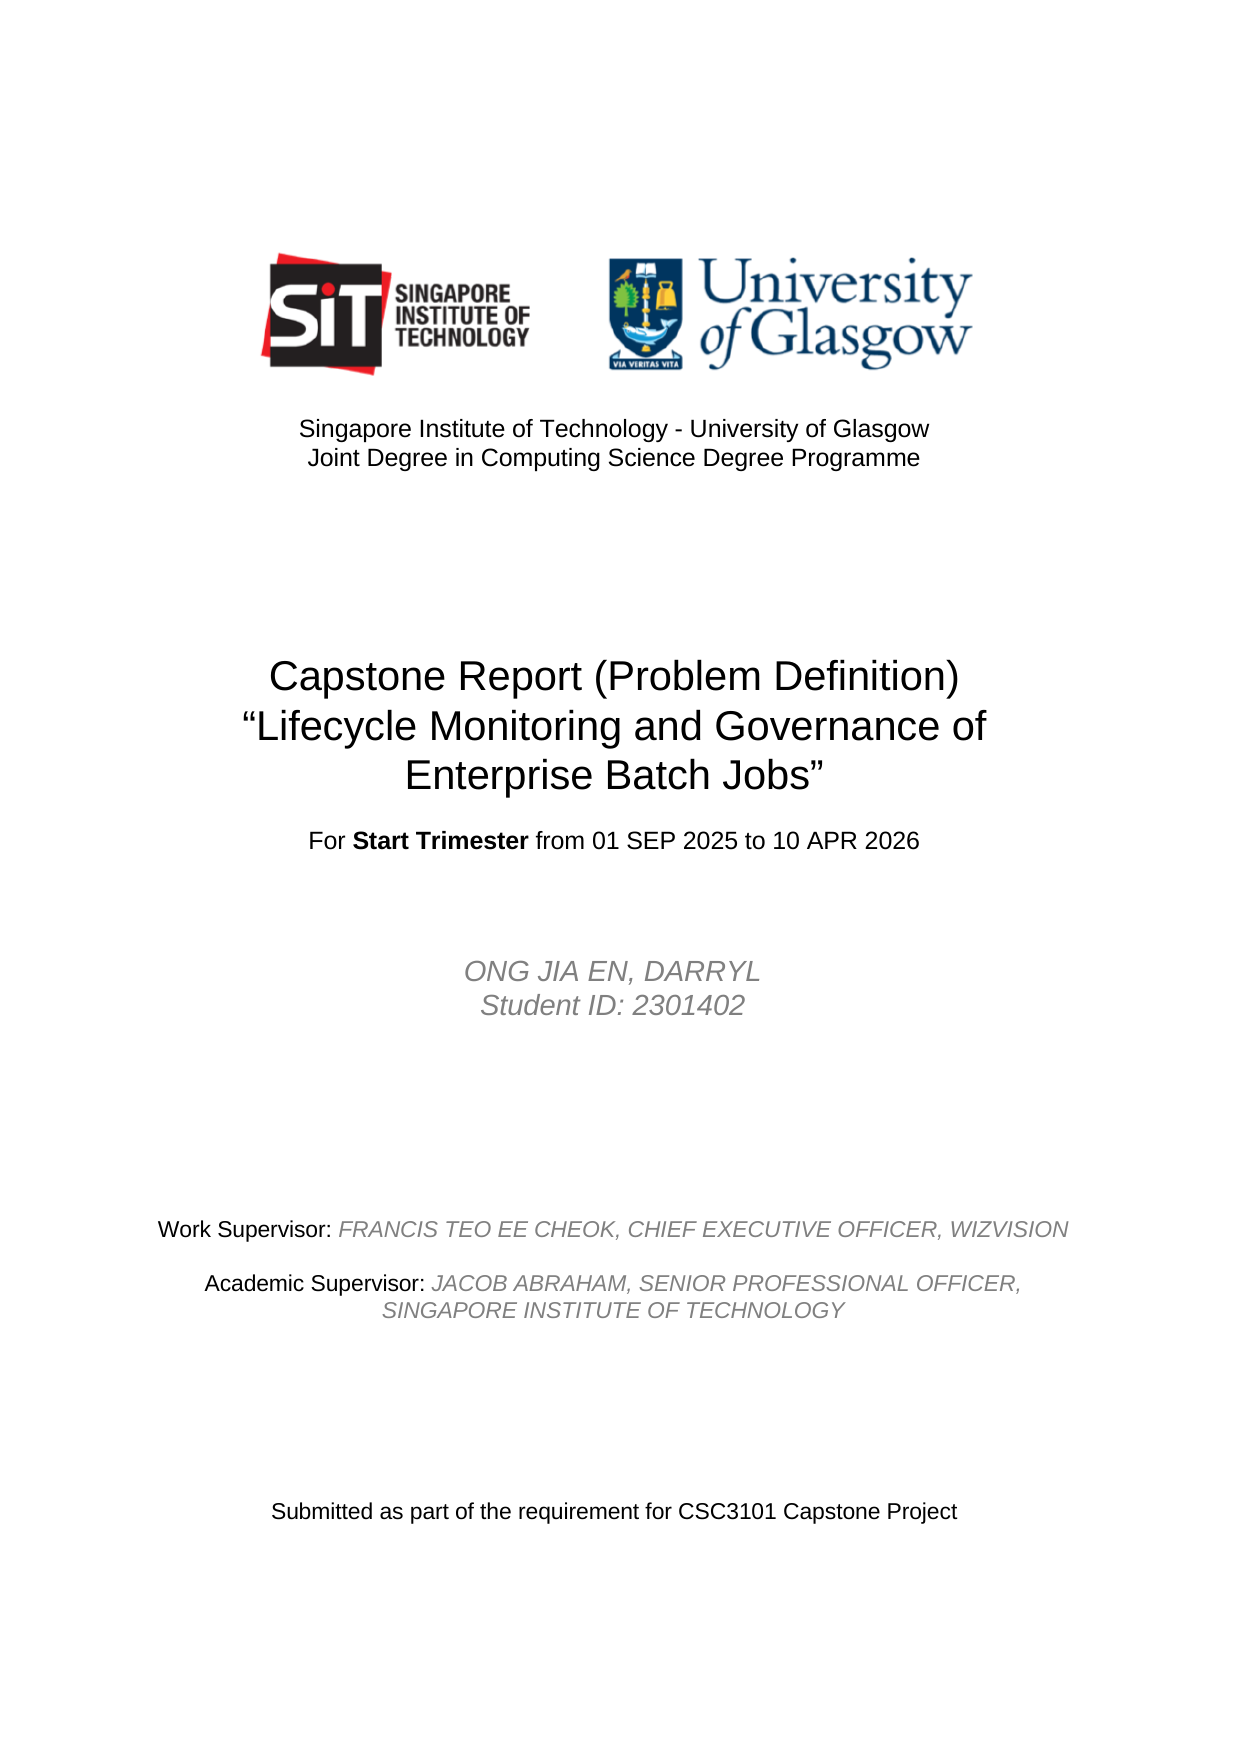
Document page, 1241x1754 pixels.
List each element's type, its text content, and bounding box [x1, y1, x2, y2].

table_cell Capstone Report (Problem Definition) “Lifecycle Monitoring and Governance of Enterprise Batch Jobs” For Start Trimester from 01 SEP 2025 to 10 APR 2026 ONG JIA EN, DARRYL Student ID: 2301402 [150, 634, 1089, 1198]
table_header Singapore Institute of Technology - University of Glasgow Joint Degree in Computing Science Degree Programme [150, 163, 1089, 634]
table_cell Submitted as part of the requirement for CSC3101 Capstone Project [150, 1481, 1089, 1543]
picture [255, 249, 974, 379]
table_cell Work Supervisor: FRANCIS TEO EE CHEOK, CHIEF EXECUTIVE OFFICER, WIZVISION Academic Supervisor: JACOB ABRAHAM, SENIOR PROFESSIONAL OFFICER, SINGAPORE INSTITUTE OF TECHNOLOGY [150, 1199, 1089, 1481]
